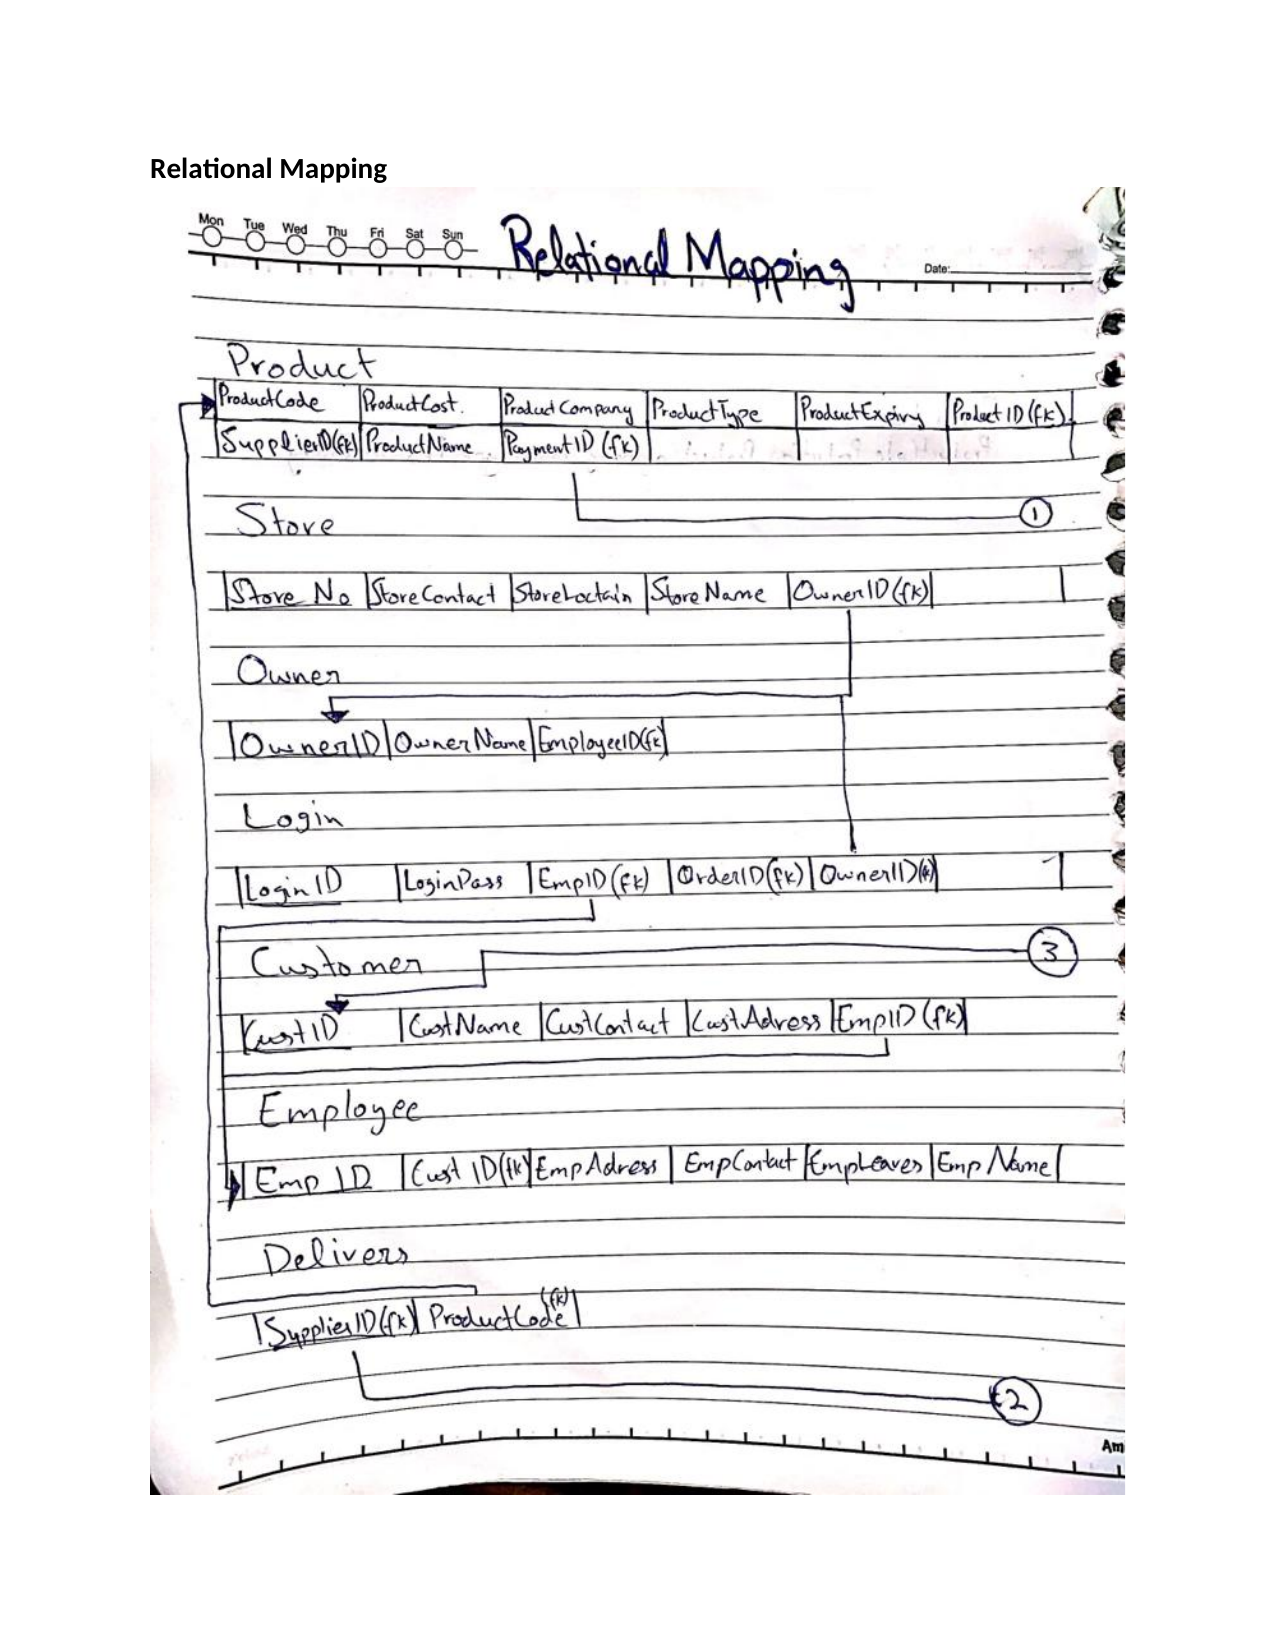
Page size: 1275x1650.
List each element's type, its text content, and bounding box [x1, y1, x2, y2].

text Relational Mapping [150, 150, 1125, 187]
picture [150, 187, 1125, 1495]
